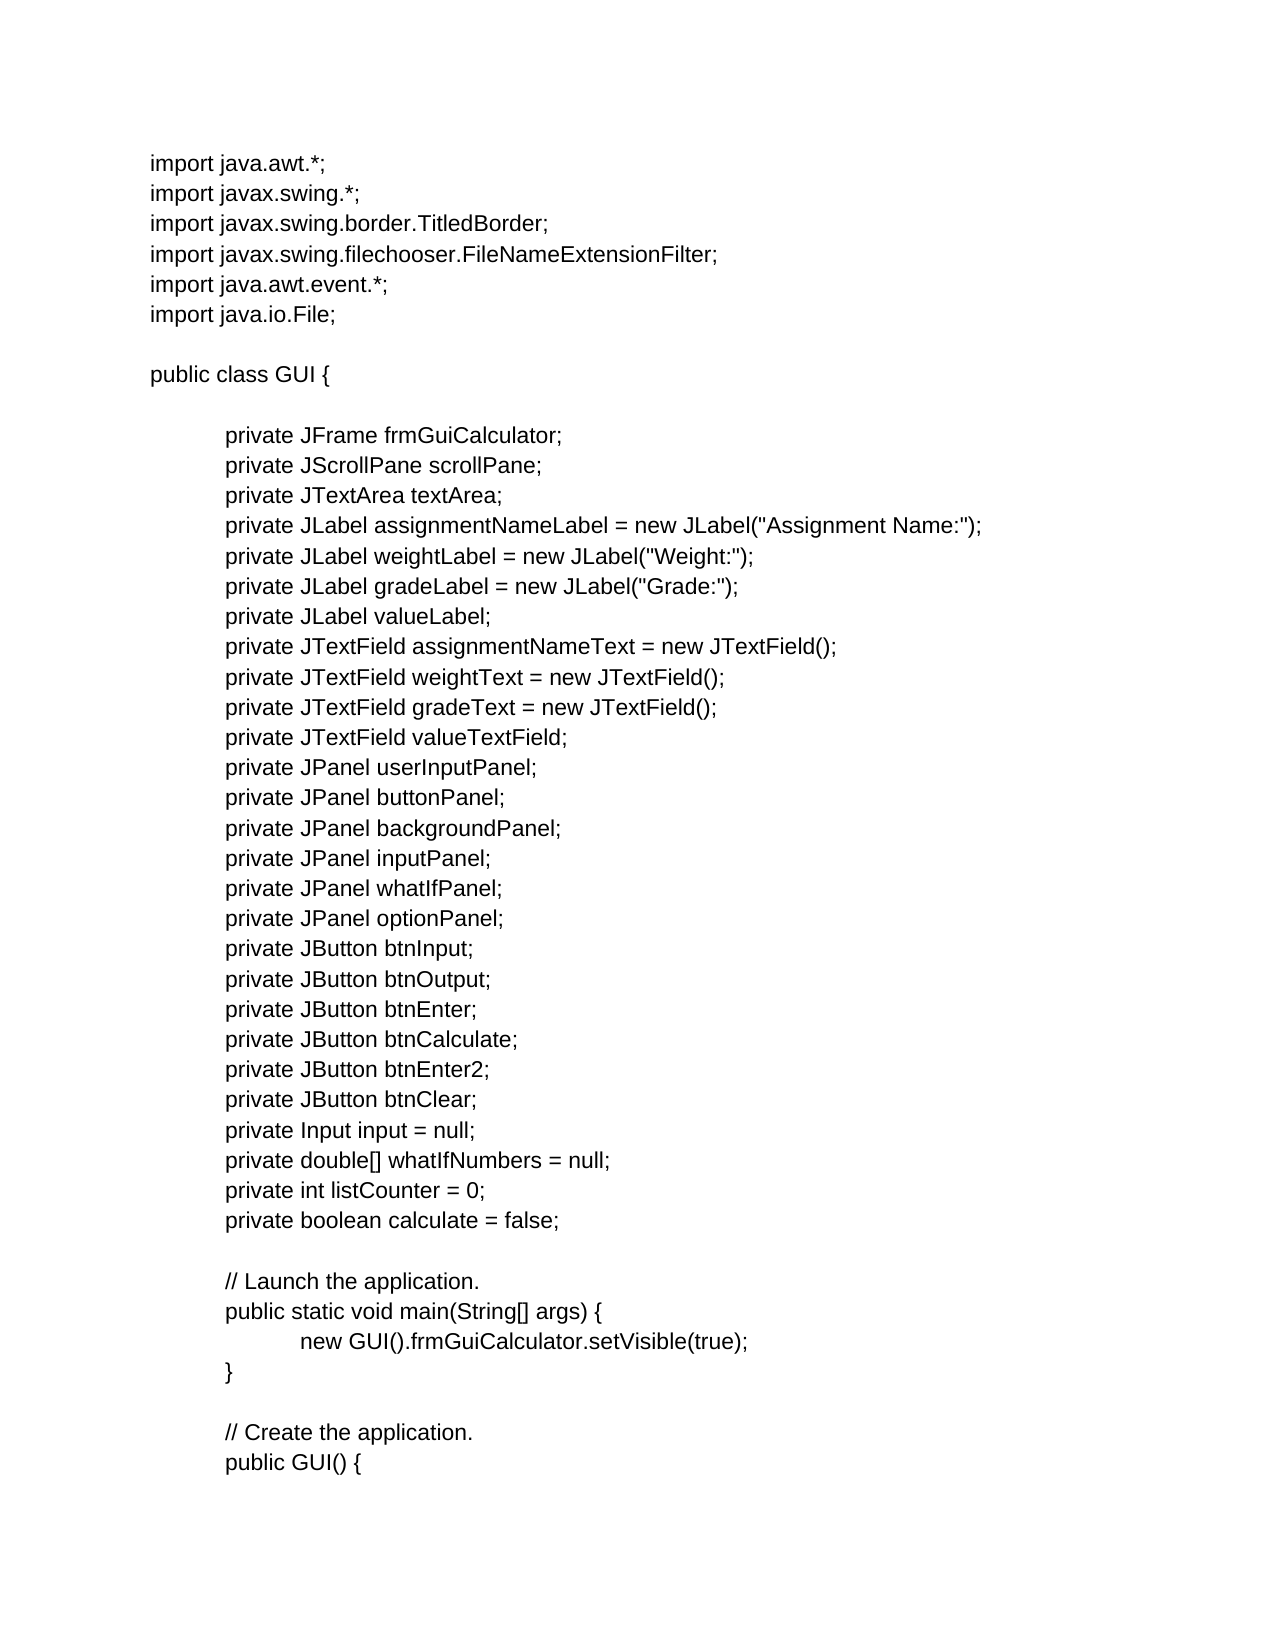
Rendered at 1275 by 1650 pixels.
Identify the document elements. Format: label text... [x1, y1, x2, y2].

text private JPanel buttonPanel; [150, 784, 1125, 811]
text private JButton btnOutput; [150, 966, 1125, 992]
text private boolean calculate = false; [150, 1207, 1125, 1234]
text private JLabel assignmentNameLabel = new JLabel("Assignment Name:"); [150, 512, 1125, 539]
text private JLabel gradeLabel = new JLabel("Grade:"); [150, 573, 1125, 599]
text public static void main(String[] args) { [150, 1298, 1125, 1324]
text private JButton btnClear; [150, 1086, 1125, 1113]
text private JTextArea textArea; [150, 482, 1125, 509]
text import javax.swing.filechooser.FileNameExtensionFilter; [150, 241, 1125, 267]
text new GUI().frmGuiCalculator.setVisible(true); [150, 1328, 1125, 1354]
text import javax.swing.*; [150, 180, 1125, 207]
text // Launch the application. [150, 1268, 1125, 1294]
text import java.awt.*; [150, 150, 1125, 176]
text import java.io.File; [150, 301, 1125, 327]
text } [150, 1358, 1125, 1385]
text private JPanel whatIfPanel; [150, 875, 1125, 901]
text private int listCounter = 0; [150, 1177, 1125, 1203]
text private JButton btnEnter2; [150, 1056, 1125, 1083]
text public class GUI { [150, 361, 1125, 388]
text import javax.swing.border.TitledBorder; [150, 210, 1125, 237]
text private JButton btnCalculate; [150, 1026, 1125, 1052]
text private Input input = null; [150, 1117, 1125, 1143]
text private JPanel userInputPanel; [150, 754, 1125, 781]
text private JTextField weightText = new JTextField(); [150, 663, 1125, 690]
text private JPanel inputPanel; [150, 845, 1125, 871]
text private JLabel valueLabel; [150, 603, 1125, 629]
text public GUI() { [150, 1449, 1125, 1475]
text private JPanel backgroundPanel; [150, 814, 1125, 841]
text import java.awt.event.*; [150, 271, 1125, 297]
text private JLabel weightLabel = new JLabel("Weight:"); [150, 543, 1125, 569]
text private JTextField assignmentNameText = new JTextField(); [150, 633, 1125, 660]
text private JFrame frmGuiCalculator; [150, 422, 1125, 448]
text private JPanel optionPanel; [150, 905, 1125, 932]
text private JTextField gradeText = new JTextField(); [150, 694, 1125, 720]
text private JButton btnEnter; [150, 996, 1125, 1022]
text // Create the application. [150, 1419, 1125, 1445]
text private double[] whatIfNumbers = null; [150, 1147, 1125, 1173]
text private JScrollPane scrollPane; [150, 452, 1125, 478]
text private JButton btnInput; [150, 935, 1125, 962]
text private JTextField valueTextField; [150, 724, 1125, 750]
